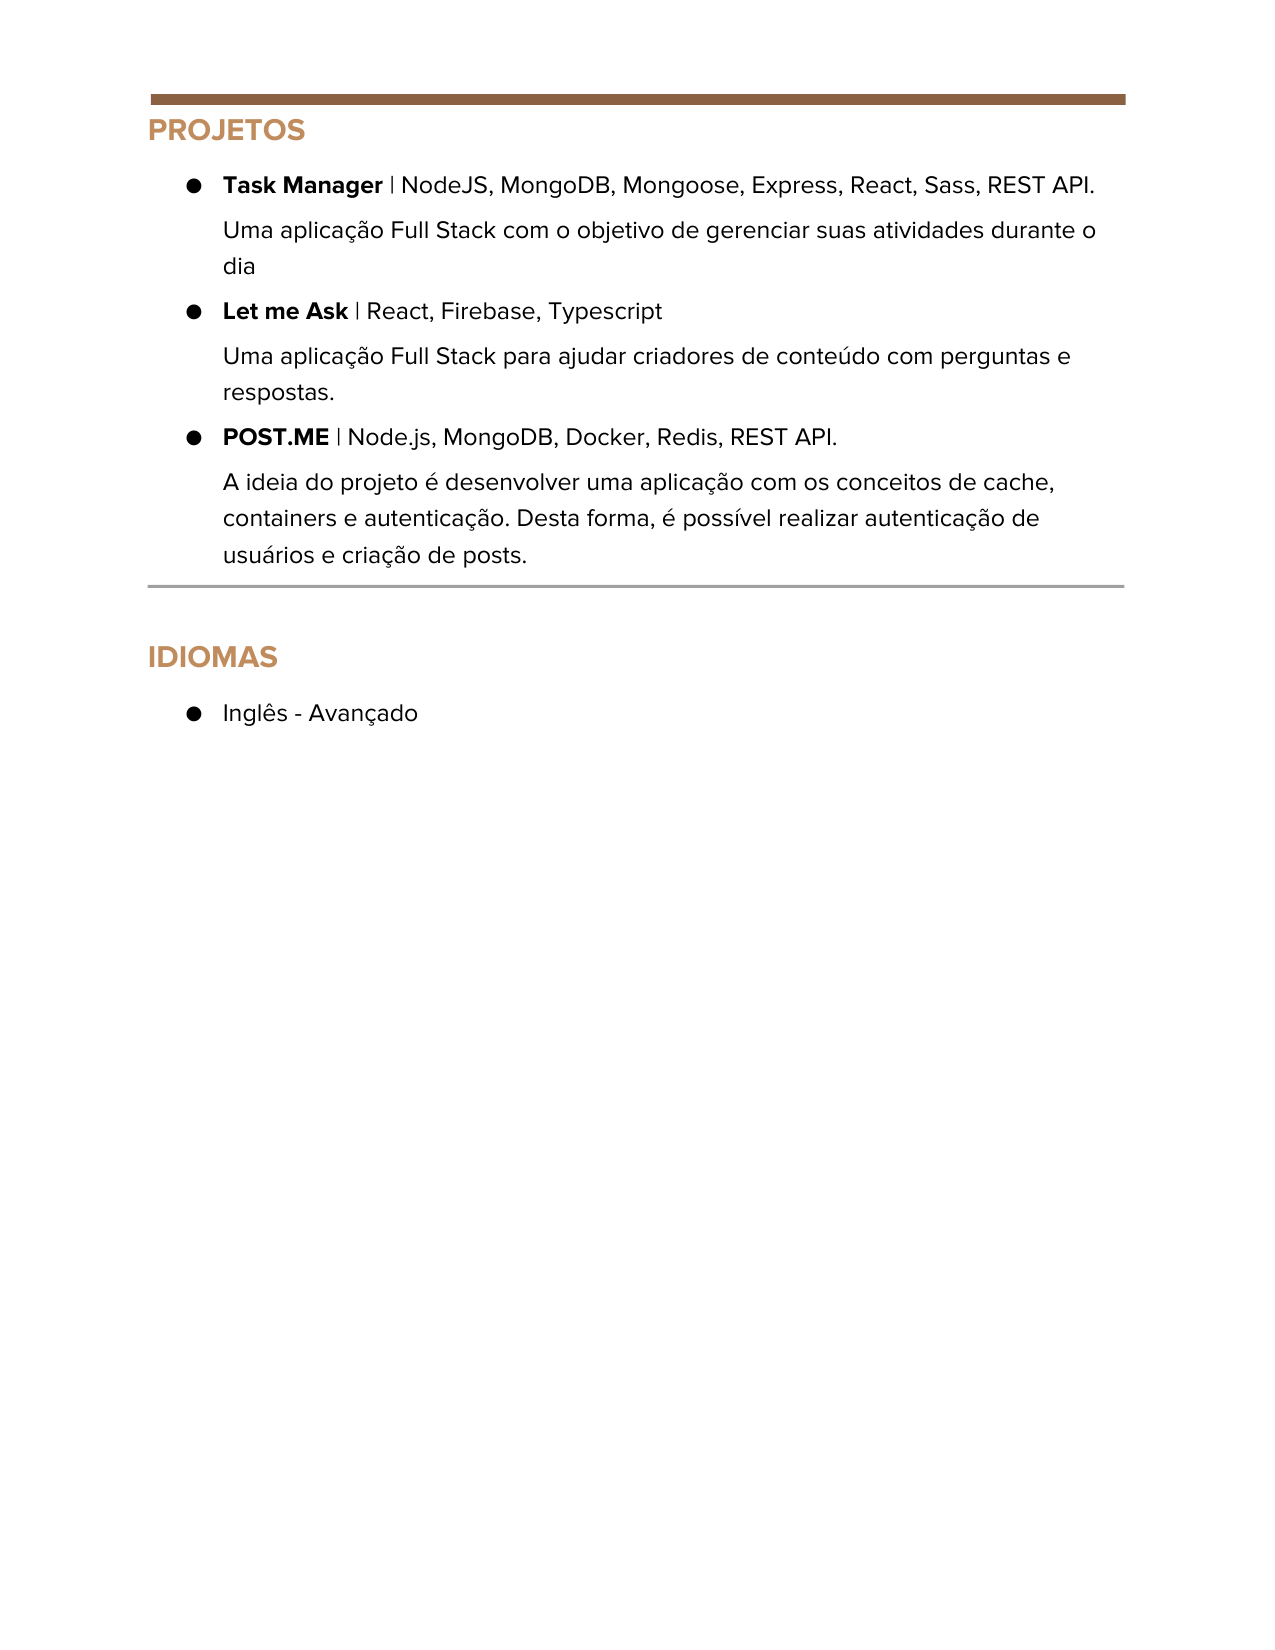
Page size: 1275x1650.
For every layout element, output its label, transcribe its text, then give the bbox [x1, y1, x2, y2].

subtitle IDIOMAS [148, 639, 1124, 677]
text A ideia do projeto é desenvolver uma aplicação com os conceitos de cache, containers e autenticação. Desta forma, é possível realizar autenticação de usuários e criação de posts. [223, 467, 1124, 570]
list Task Manager | NodeJS, MongoDB, Mongoose, Express, React, Sass, REST API. [185, 170, 1124, 201]
subtitle PROJETOS [148, 111, 1124, 149]
list Inglês - Avançado [185, 698, 1124, 728]
text Uma aplicação Full Stack para ajudar criadores de conteúdo com perguntas e respostas. [223, 341, 1124, 408]
picture [150, 94, 1126, 105]
list Let me Ask | React, Firebase, Typescript [185, 296, 1124, 327]
list POST.ME | Node.js, MongoDB, Docker, Redis, REST API. [185, 422, 1124, 453]
text Uma aplicação Full Stack com o objetivo de gerenciar suas atividades durante o dia [223, 215, 1124, 282]
